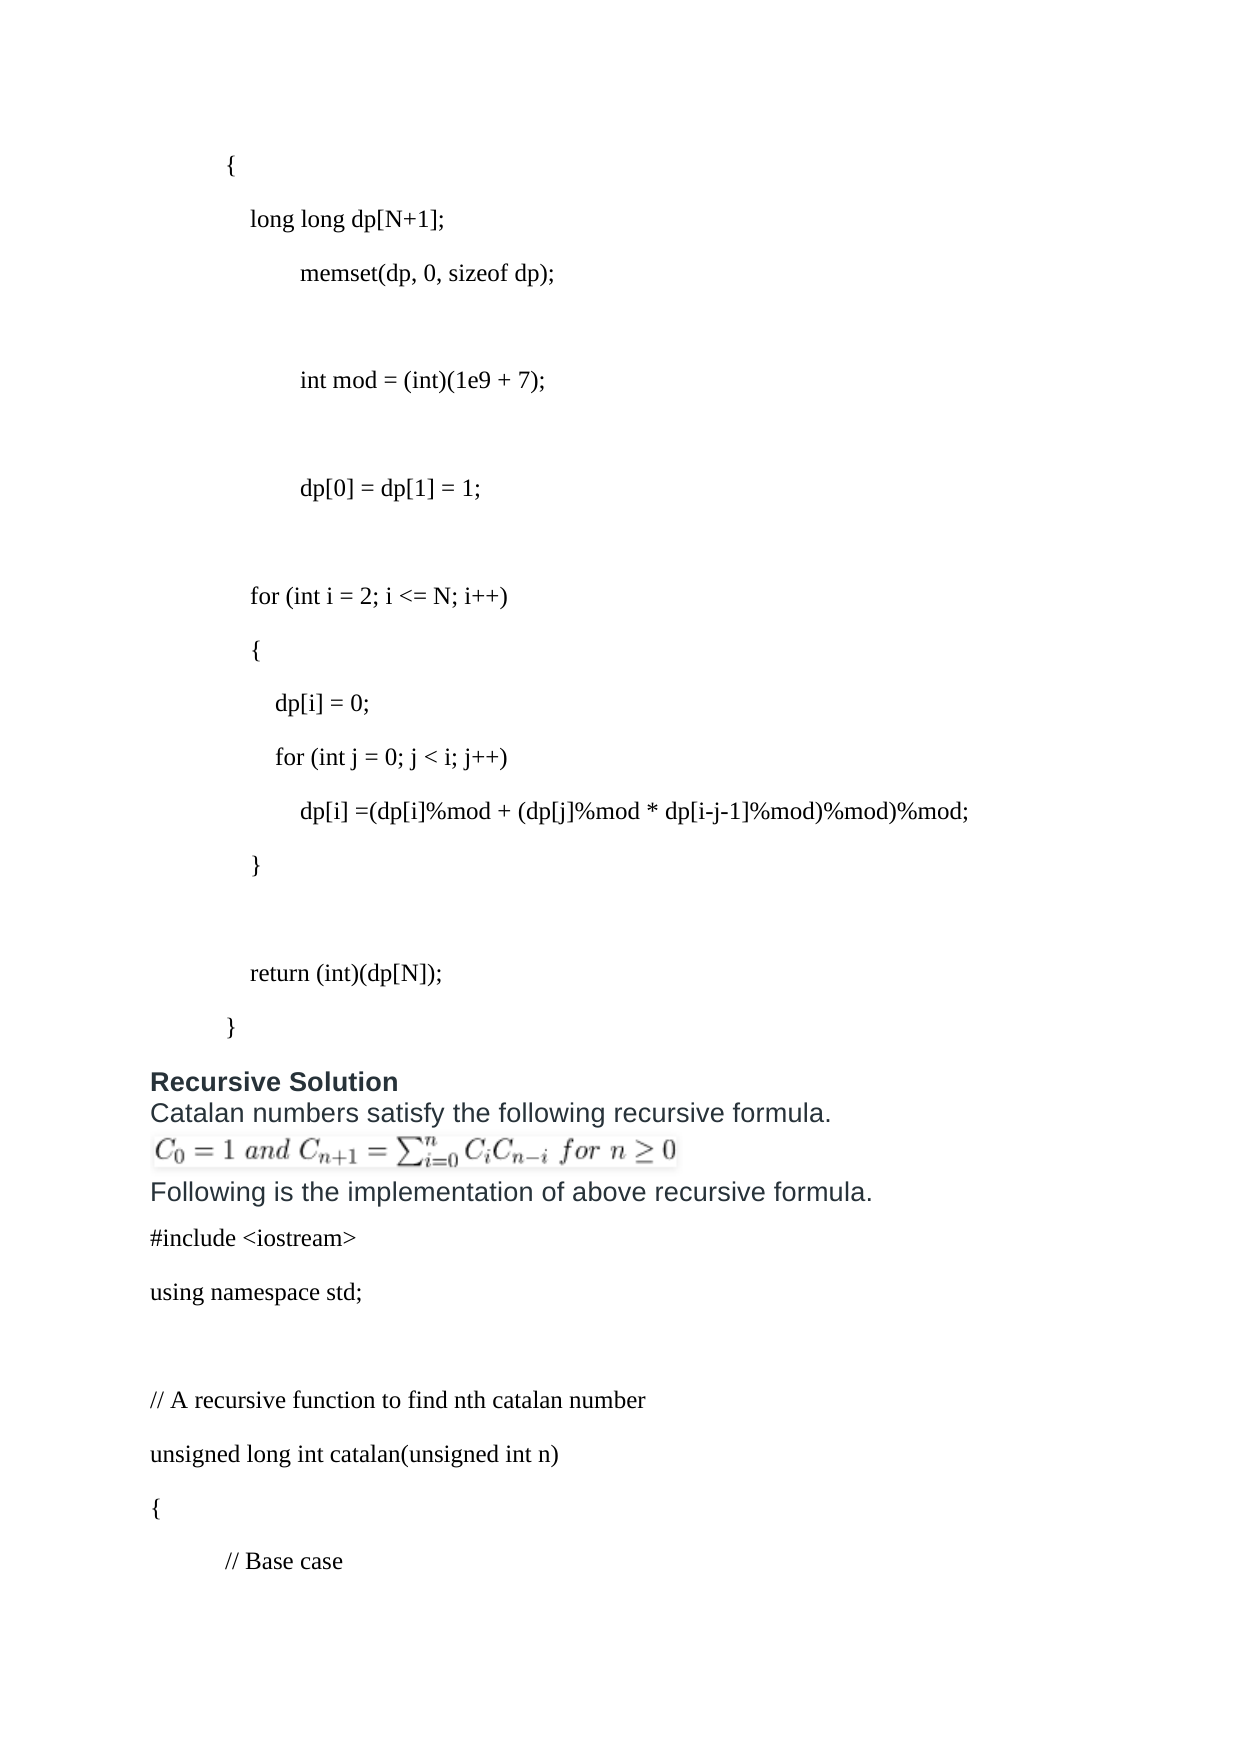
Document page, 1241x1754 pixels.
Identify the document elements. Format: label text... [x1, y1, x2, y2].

text #include <iostream> [150, 1223, 1090, 1252]
text { [150, 635, 1090, 663]
text for (int i = 2; i <= N; i++) [150, 581, 1090, 609]
text dp[0] = dp[1] = 1; [150, 473, 1090, 502]
text unsigned long int catalan(unsigned int n) [150, 1439, 1090, 1467]
text // A recursive function to find nth catalan number [150, 1385, 1090, 1414]
text Following is the implementation of above recursive formula. [150, 1176, 1090, 1208]
text Recursive Solution Catalan numbers satisfy the following recursive formula. [150, 1066, 1090, 1128]
text for (int j = 0; j < i; j++) [150, 742, 1090, 771]
text long long dp[N+1]; [150, 204, 1090, 233]
text // Base case [150, 1546, 1090, 1575]
text } [150, 1012, 1090, 1040]
text return (int)(dp[N]); [150, 958, 1090, 987]
text int mod = (int)(1e9 + 7); [150, 365, 1090, 394]
text memset(dp, 0, sizeof dp); [150, 258, 1090, 286]
text { [150, 1493, 1090, 1521]
text using namespace std; [150, 1277, 1090, 1306]
text dp[i] =(dp[i]%mod + (dp[j]%mod * dp[i-j-1]%mod)%mod)%mod; [150, 796, 1090, 825]
text dp[i] = 0; [150, 688, 1090, 717]
text } [150, 850, 1090, 879]
text { [150, 150, 1090, 179]
picture [150, 1128, 683, 1177]
